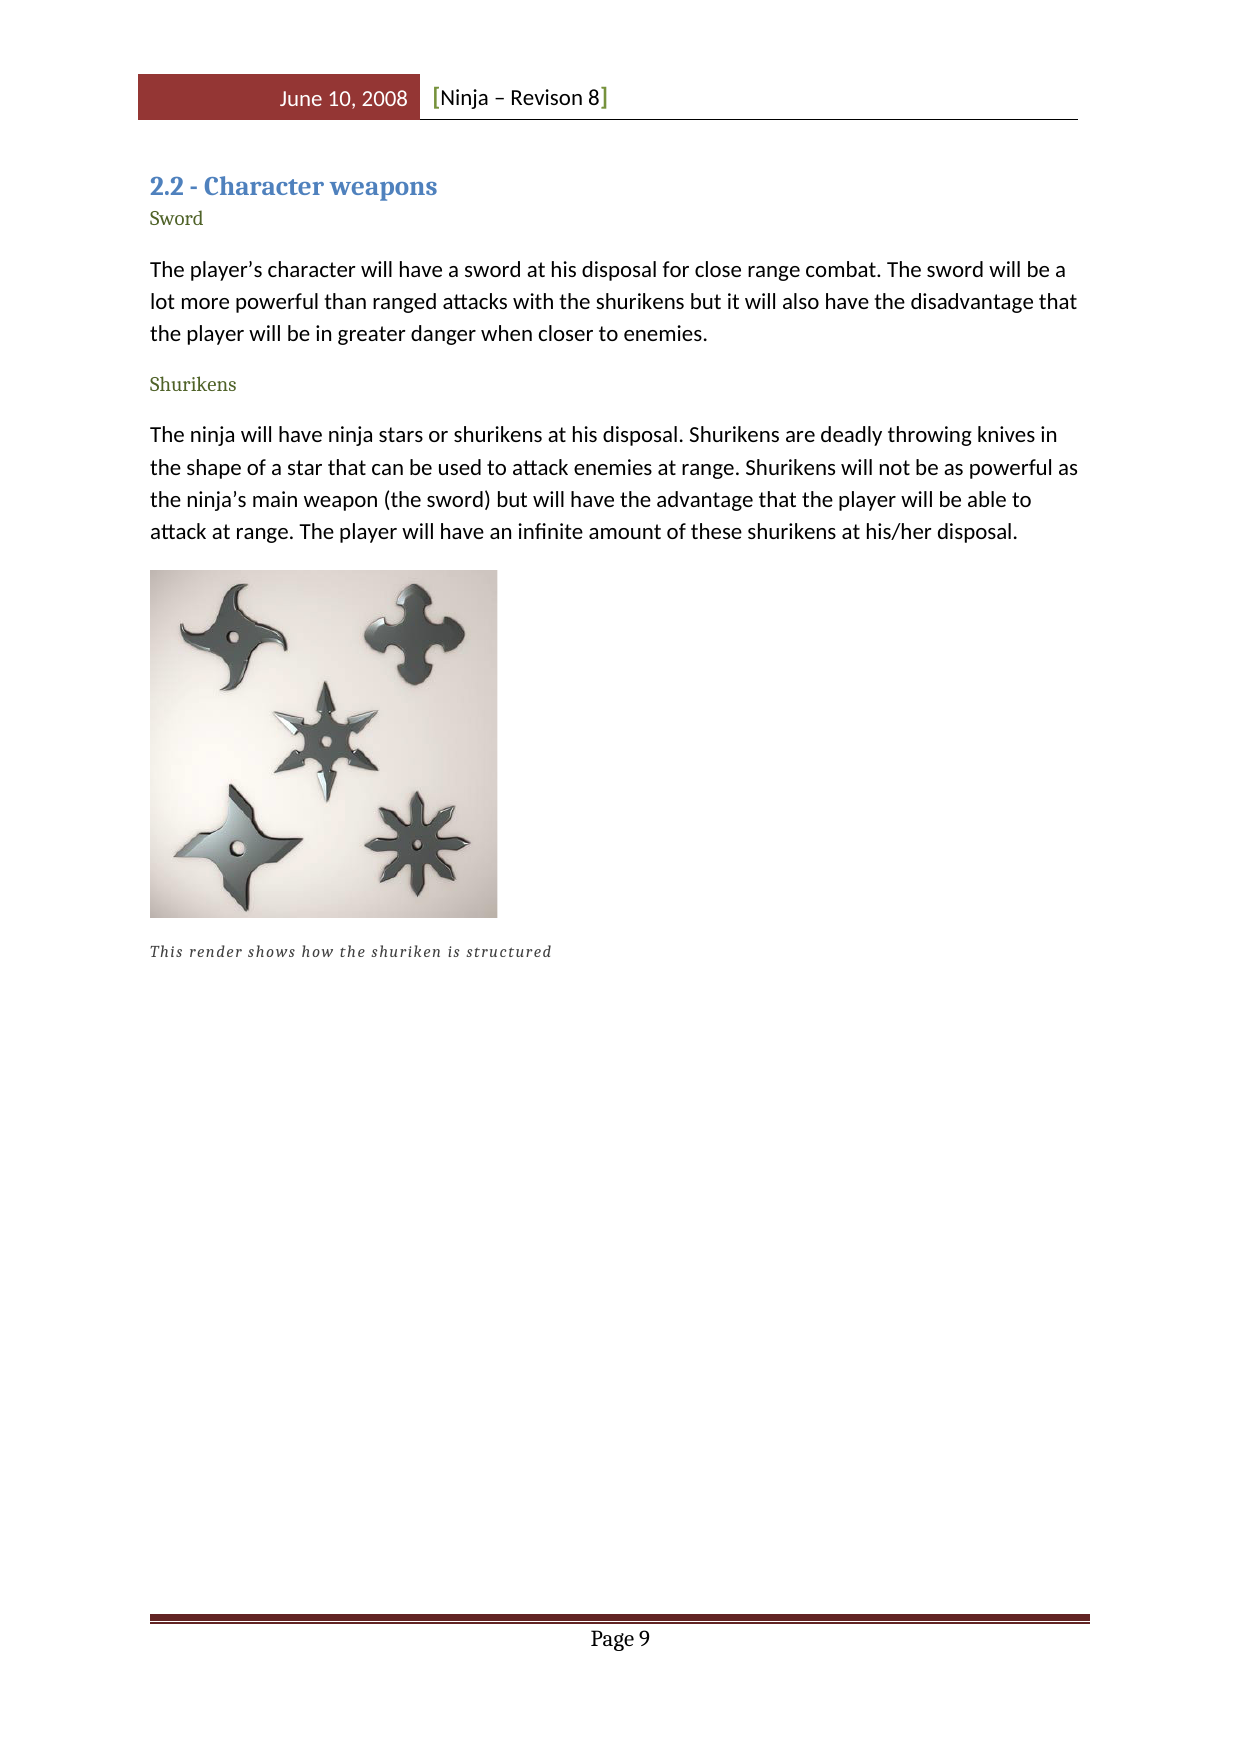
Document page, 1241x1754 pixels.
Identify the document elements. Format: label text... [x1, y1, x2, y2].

subtitle Shurikens [150, 372, 1090, 396]
text The player’s character will have a sword at his disposal for close range combat. The sword will be a lot more powerful than ranged attacks with the shurikens but it will also have the disadvantage that the player will be in greater danger when closer to enemies. [150, 255, 1090, 347]
subtitle 2.2 - Character weapons [150, 171, 1090, 202]
text The ninja will have ninja stars or shurikens at his disposal. Shurikens are deadly throwing knives in the shape of a star that can be used to attack enemies at range. Shurikens will not be as powerful as the ninja’s main weapon (the sword) but will have the advantage that the player will be able to attack at range. The player will have an infinite amount of these shurikens at his/her disposal. [150, 421, 1090, 545]
subtitle Sword [150, 207, 1090, 231]
picture [150, 570, 498, 918]
subtitle This render shows how the shuriken is structured [150, 943, 1090, 962]
